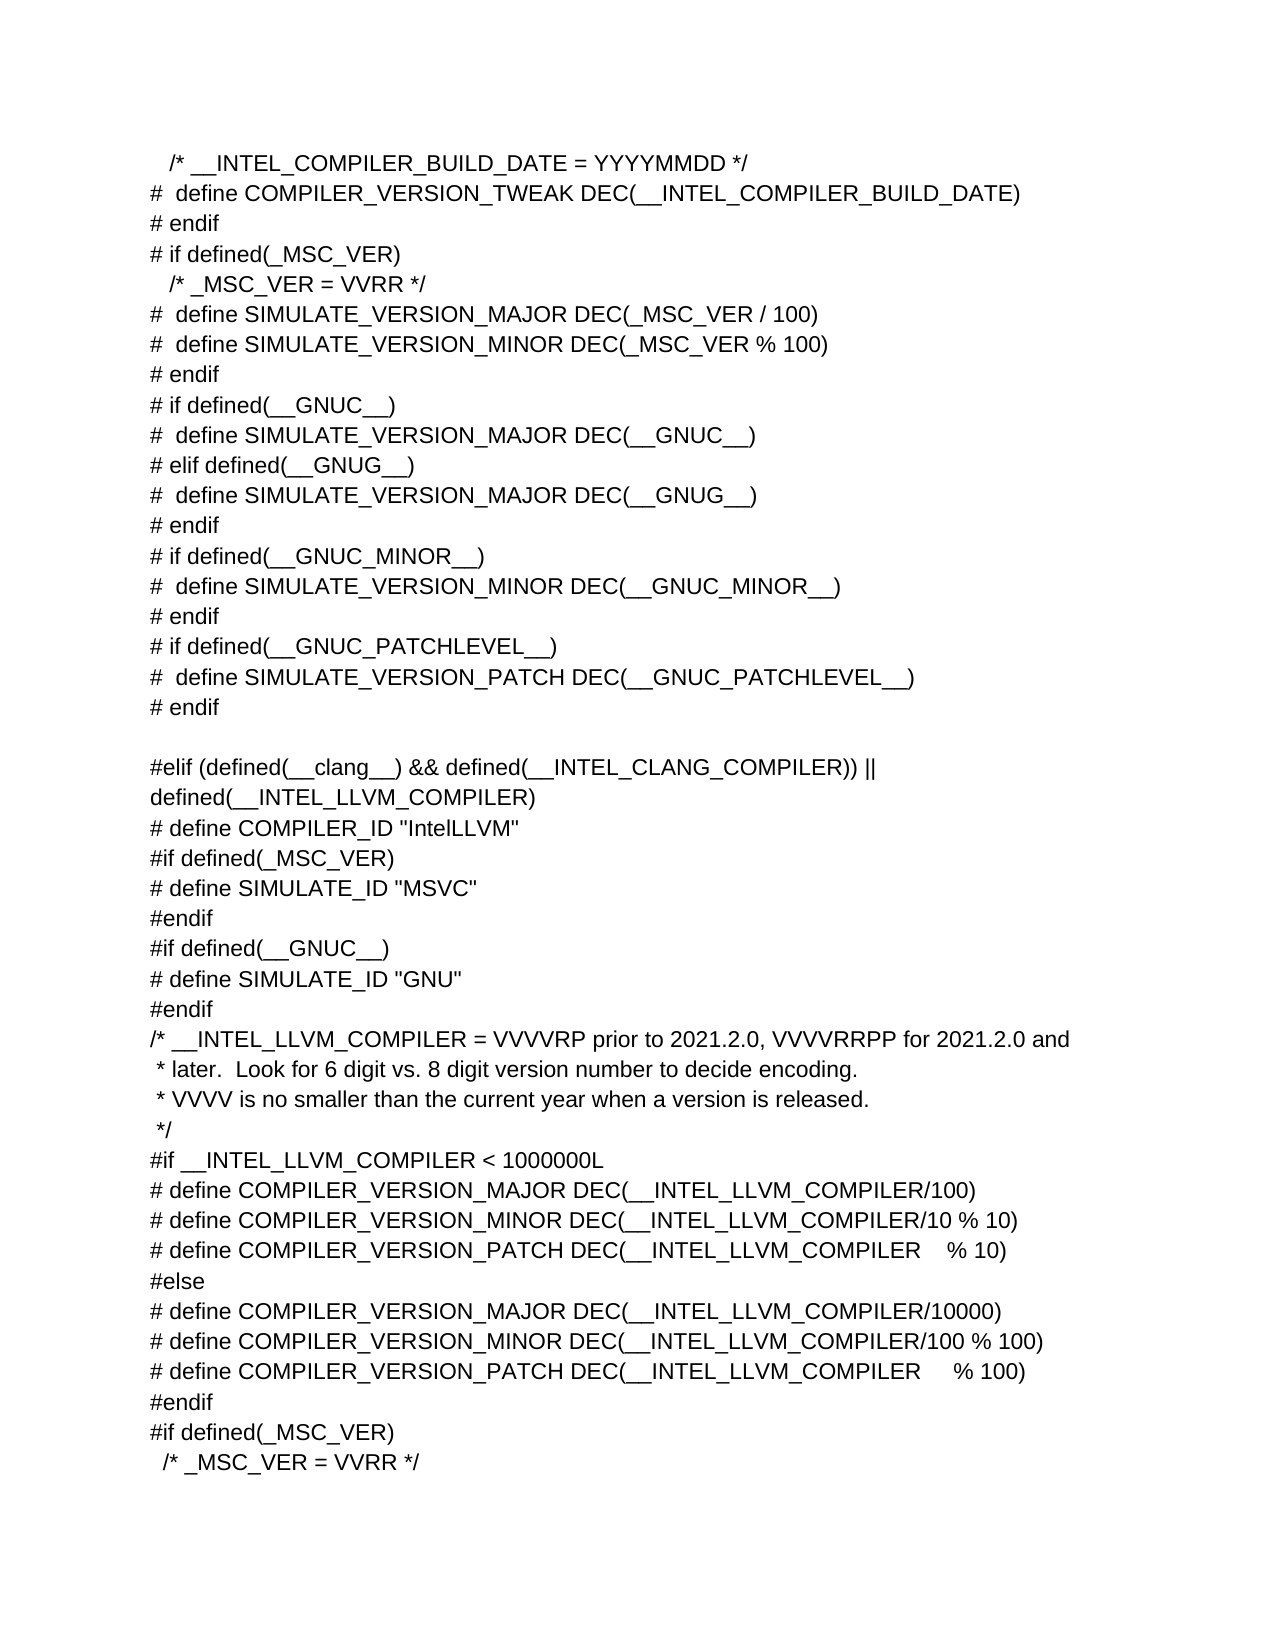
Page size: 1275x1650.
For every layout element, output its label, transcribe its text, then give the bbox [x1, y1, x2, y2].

text # endif [150, 512, 1125, 539]
text */ [150, 1117, 1125, 1143]
text # define COMPILER_VERSION_MAJOR DEC(__INTEL_LLVM_COMPILER/10000) [150, 1298, 1125, 1324]
text # define COMPILER_VERSION_MINOR DEC(__INTEL_LLVM_COMPILER/100 % 100) [150, 1328, 1125, 1354]
text # define COMPILER_VERSION_PATCH DEC(__INTEL_LLVM_COMPILER % 100) [150, 1358, 1125, 1385]
text # define SIMULATE_VERSION_MAJOR DEC(__GNUC__) [150, 422, 1125, 448]
text * VVVV is no smaller than the current year when a version is released. [150, 1086, 1125, 1113]
text # define SIMULATE_ID "MSVC" [150, 875, 1125, 901]
text #elif (defined(__clang__) && defined(__INTEL_CLANG_COMPILER)) || defined(__INTEL_LLVM_COMPILER) [150, 754, 1125, 811]
text * later. Look for 6 digit vs. 8 digit version number to decide encoding. [150, 1056, 1125, 1083]
text # if defined(__GNUC_MINOR__) [150, 543, 1125, 569]
text #endif [150, 1388, 1125, 1415]
text #if __INTEL_LLVM_COMPILER < 1000000L [150, 1147, 1125, 1173]
text #endif [150, 905, 1125, 932]
text # define COMPILER_VERSION_TWEAK DEC(__INTEL_COMPILER_BUILD_DATE) [150, 180, 1125, 207]
text #if defined(_MSC_VER) [150, 1419, 1125, 1445]
text # define COMPILER_VERSION_MINOR DEC(__INTEL_LLVM_COMPILER/10 % 10) [150, 1207, 1125, 1234]
text # if defined(__GNUC__) [150, 392, 1125, 418]
text # endif [150, 210, 1125, 237]
text /* _MSC_VER = VVRR */ [150, 1449, 1125, 1475]
text # define SIMULATE_ID "GNU" [150, 966, 1125, 992]
text # define COMPILER_VERSION_PATCH DEC(__INTEL_LLVM_COMPILER % 10) [150, 1237, 1125, 1264]
text /* _MSC_VER = VVRR */ [150, 271, 1125, 297]
text #endif [150, 996, 1125, 1022]
text # endif [150, 603, 1125, 629]
text # define COMPILER_ID "IntelLLVM" [150, 814, 1125, 841]
text # define SIMULATE_VERSION_PATCH DEC(__GNUC_PATCHLEVEL__) [150, 663, 1125, 690]
text # define SIMULATE_VERSION_MINOR DEC(_MSC_VER % 100) [150, 331, 1125, 358]
text # define COMPILER_VERSION_MAJOR DEC(__INTEL_LLVM_COMPILER/100) [150, 1177, 1125, 1203]
text #if defined(__GNUC__) [150, 935, 1125, 962]
text # if defined(_MSC_VER) [150, 241, 1125, 267]
text # define SIMULATE_VERSION_MAJOR DEC(__GNUG__) [150, 482, 1125, 509]
text # define SIMULATE_VERSION_MINOR DEC(__GNUC_MINOR__) [150, 573, 1125, 599]
text # endif [150, 694, 1125, 720]
text #else [150, 1268, 1125, 1294]
text # endif [150, 361, 1125, 388]
text # if defined(__GNUC_PATCHLEVEL__) [150, 633, 1125, 660]
text /* __INTEL_COMPILER_BUILD_DATE = YYYYMMDD */ [150, 150, 1125, 176]
text # define SIMULATE_VERSION_MAJOR DEC(_MSC_VER / 100) [150, 301, 1125, 327]
text # elif defined(__GNUG__) [150, 452, 1125, 478]
text /* __INTEL_LLVM_COMPILER = VVVVRP prior to 2021.2.0, VVVVRRPP for 2021.2.0 and [150, 1026, 1125, 1052]
text #if defined(_MSC_VER) [150, 845, 1125, 871]
